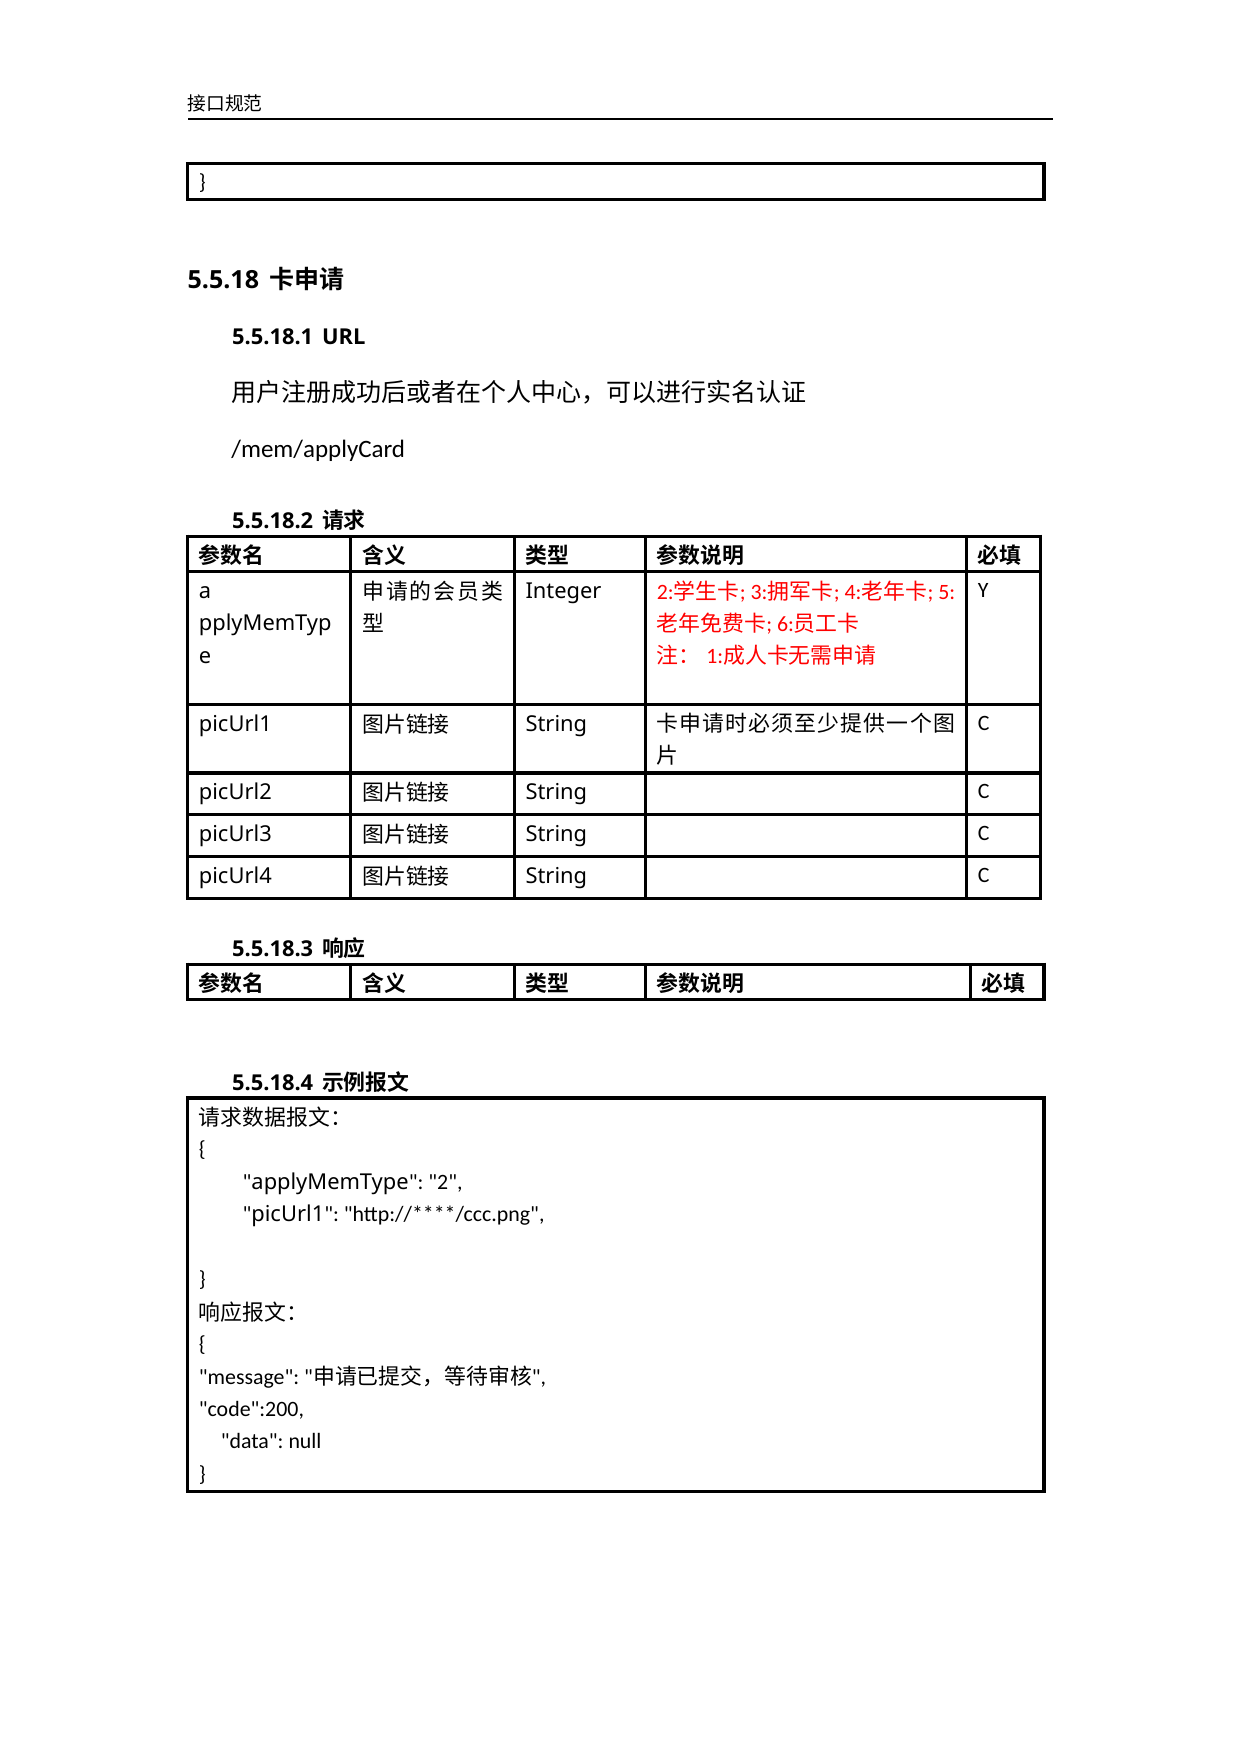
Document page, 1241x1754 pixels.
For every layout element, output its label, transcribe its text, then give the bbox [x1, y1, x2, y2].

subtitle 请求 [232, 497, 1053, 534]
text /mem/applyCard [187, 432, 1053, 464]
table_header 类型 [516, 966, 644, 998]
table_cell 图片链接 [352, 775, 513, 813]
table_cell C [968, 706, 1039, 771]
table_cell [647, 858, 965, 897]
table_cell picUrl2 [189, 775, 349, 813]
table_cell picUrl4 [189, 858, 349, 897]
table_header 参数说明 [647, 966, 969, 998]
table_cell picUrl1 [189, 706, 349, 771]
table_cell String [516, 775, 644, 813]
table_cell 图片链接 [352, 816, 513, 855]
table_cell 图片链接 [352, 858, 513, 897]
table_header 参数名 [189, 538, 349, 570]
table_cell Integer [516, 573, 644, 703]
table_header 请求数据报文： { "applyMemType": "2", "picUrl1": "http://****/ccc.png", } 响应报文： { "message": "申请已提交，等待审核", "code":200, "data": null } [189, 1100, 1042, 1489]
table_cell 申请的会员类型 [352, 573, 513, 703]
table_cell String [516, 816, 644, 855]
table_cell String [516, 706, 644, 771]
text 用户注册成功后或者在个人中心，可以进行实名认证 [187, 358, 1053, 423]
table_cell picUrl3 [189, 816, 349, 855]
table_cell [647, 816, 965, 855]
table_cell applyMemType [189, 573, 349, 703]
table_header 类型 [516, 538, 644, 570]
subtitle URL [232, 321, 1053, 351]
subtitle 卡申请 [187, 258, 1053, 296]
table_cell 卡申请时必须至少提供一个图片 [647, 706, 965, 771]
table_header 参数名 [189, 966, 349, 998]
subtitle 响应 [232, 925, 1053, 963]
subtitle 示例报文 [232, 1059, 1053, 1096]
table_cell C [968, 858, 1039, 897]
table_header 必填 [968, 538, 1039, 570]
table_cell C [968, 816, 1039, 855]
table_header 参数说明 [647, 538, 965, 570]
table_header 必填 [972, 966, 1042, 998]
table_cell 图片链接 [352, 706, 513, 771]
table_header 含义 [352, 538, 513, 570]
table_header 含义 [352, 966, 513, 998]
table_cell 2:学生卡; 3:拥军卡; 4:老年卡; 5:老年免费卡; 6:员工卡 注： 1:成人卡无需申请 [647, 573, 965, 703]
table_cell String [516, 858, 644, 897]
table_cell [647, 775, 965, 813]
table_cell Y [968, 573, 1039, 703]
table_cell C [968, 775, 1039, 813]
